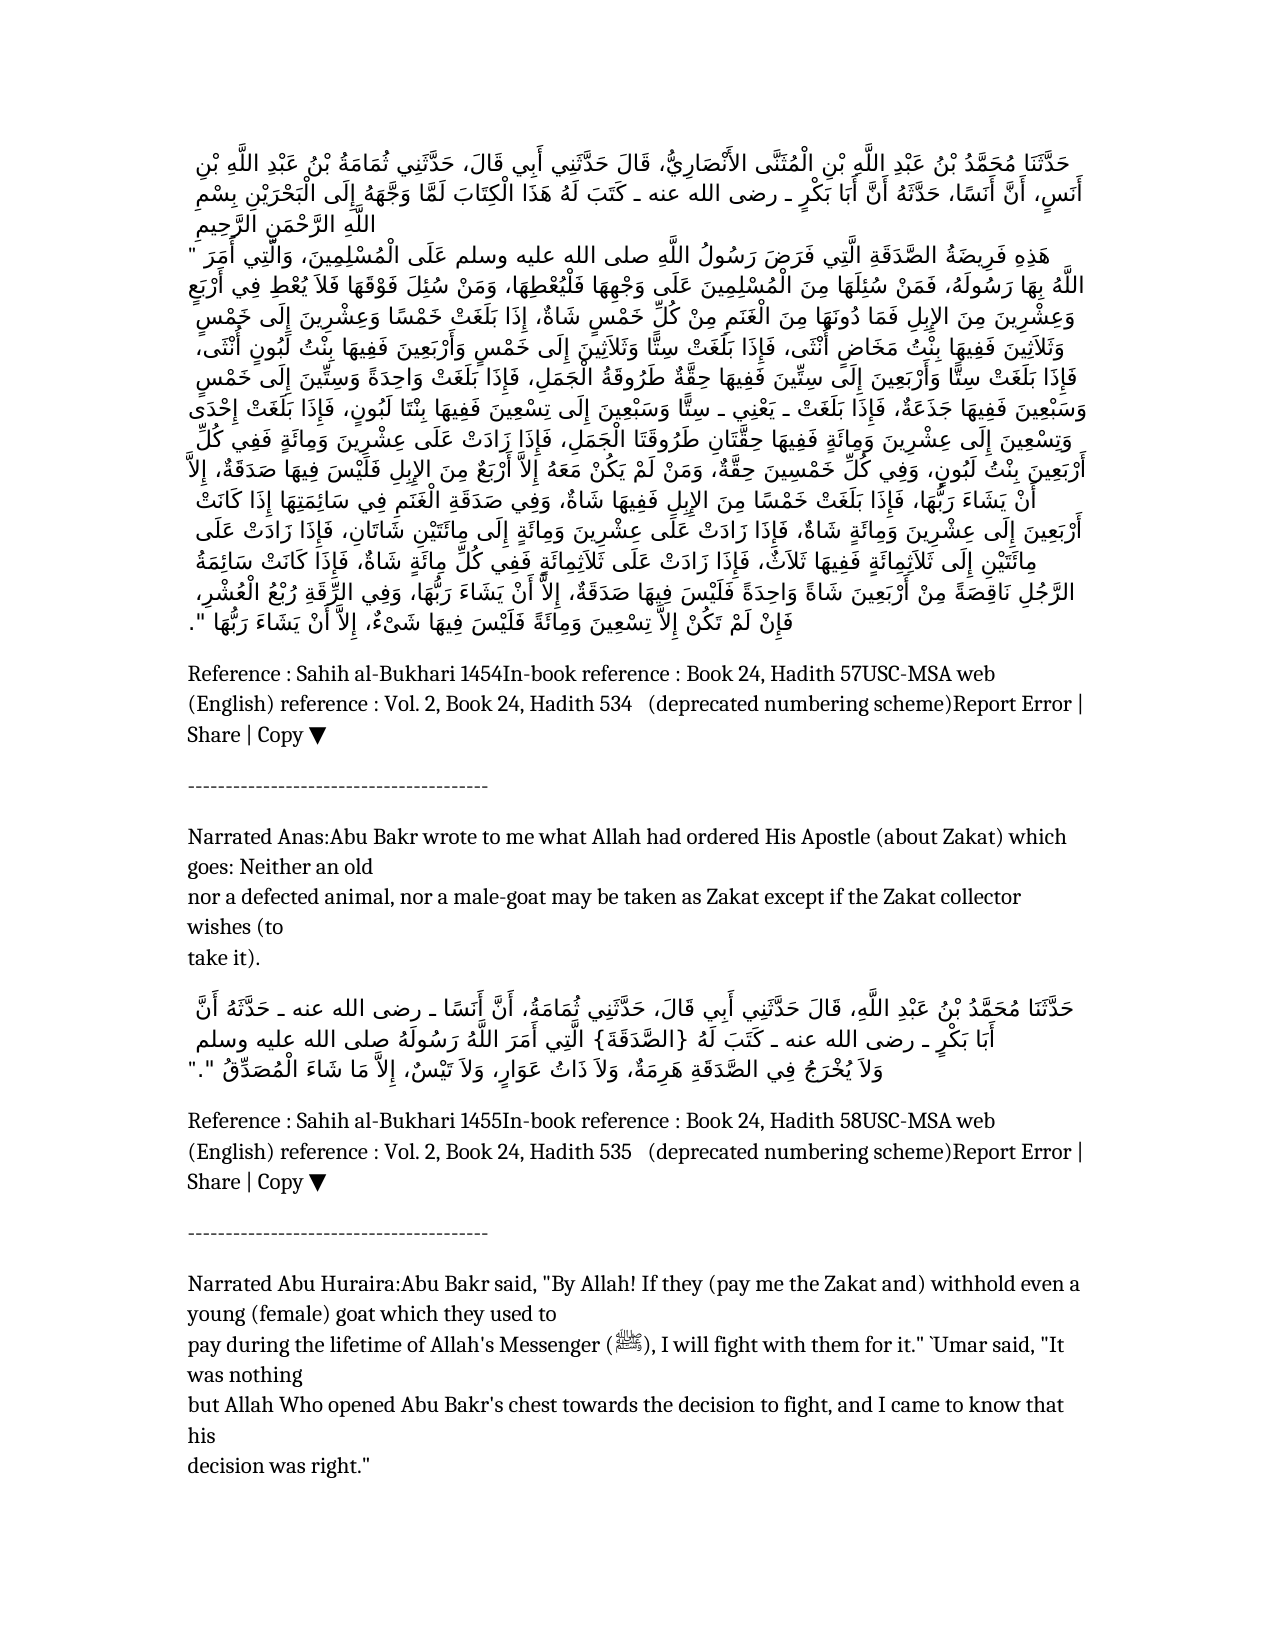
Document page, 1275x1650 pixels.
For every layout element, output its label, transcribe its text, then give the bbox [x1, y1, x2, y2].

text Narrated Abu Huraira:Abu Bakr said, "By Allah! If they (pay me the Zakat and) withhold even a young (female) goat which they used to pay during the lifetime of Allah's Messenger (ﷺ), I will fight with them for it." `Umar said, "It was nothing but Allah Who opened Abu Bakr's chest towards the decision to fight, and I came to know that his decision was right." [187, 1271, 1087, 1479]
text حَدَّثَنَا مُحَمَّدُ بْنُ عَبْدِ اللَّهِ، قَالَ حَدَّثَنِي أَبِي قَالَ، حَدَّثَنِي ثُمَامَةُ، أَنَّ أَنَسًا ـ رضى الله عنه ـ حَدَّثَهُ أَنَّ أَبَا بَكْرٍ ـ رضى الله عنه ـ كَتَبَ لَهُ ‏{‏الصَّدَقَةَ‏}‏ الَّتِي أَمَرَ اللَّهُ رَسُولَهُ صلى الله عليه وسلم ‏ "‏ وَلاَ يُخْرَجُ فِي الصَّدَقَةِ هَرِمَةٌ، وَلاَ ذَاتُ عَوَارٍ، وَلاَ تَيْسٌ، إِلاَّ مَا شَاءَ الْمُصَدِّقُ ‏"‏‏.‏ [187, 995, 1087, 1083]
text حَدَّثَنَا مُحَمَّدُ بْنُ عَبْدِ اللَّهِ بْنِ الْمُثَنَّى الأَنْصَارِيُّ، قَالَ حَدَّثَنِي أَبِي قَالَ، حَدَّثَنِي ثُمَامَةُ بْنُ عَبْدِ اللَّهِ بْنِ أَنَسٍ، أَنَّ أَنَسًا، حَدَّثَهُ أَنَّ أَبَا بَكْرٍ ـ رضى الله عنه ـ كَتَبَ لَهُ هَذَا الْكِتَابَ لَمَّا وَجَّهَهُ إِلَى الْبَحْرَيْنِ بِسْمِ اللَّهِ الرَّحْمَنِ الرَّحِيمِ ‏ "‏ هَذِهِ فَرِيضَةُ الصَّدَقَةِ الَّتِي فَرَضَ رَسُولُ اللَّهِ صلى الله عليه وسلم عَلَى الْمُسْلِمِينَ، وَالَّتِي أَمَرَ اللَّهُ بِهَا رَسُولَهُ، فَمَنْ سُئِلَهَا مِنَ الْمُسْلِمِينَ عَلَى وَجْهِهَا فَلْيُعْطِهَا، وَمَنْ سُئِلَ فَوْقَهَا فَلاَ يُعْطِ فِي أَرْبَعٍ وَعِشْرِينَ مِنَ الإِبِلِ فَمَا دُونَهَا مِنَ الْغَنَمِ مِنْ كُلِّ خَمْسٍ شَاةٌ، إِذَا بَلَغَتْ خَمْسًا وَعِشْرِينَ إِلَى خَمْسٍ وَثَلاَثِينَ فَفِيهَا بِنْتُ مَخَاضٍ أُنْثَى، فَإِذَا بَلَغَتْ سِتًّا وَثَلاَثِينَ إِلَى خَمْسٍ وَأَرْبَعِينَ فَفِيهَا بِنْتُ لَبُونٍ أُنْثَى، فَإِذَا بَلَغَتْ سِتًّا وَأَرْبَعِينَ إِلَى سِتِّينَ فَفِيهَا حِقَّةٌ طَرُوقَةُ الْجَمَلِ، فَإِذَا بَلَغَتْ وَاحِدَةً وَسِتِّينَ إِلَى خَمْسٍ وَسَبْعِينَ فَفِيهَا جَذَعَةٌ، فَإِذَا بَلَغَتْ ـ يَعْنِي ـ سِتًّا وَسَبْعِينَ إِلَى تِسْعِينَ فَفِيهَا بِنْتَا لَبُونٍ، فَإِذَا بَلَغَتْ إِحْدَى وَتِسْعِينَ إِلَى عِشْرِينَ وَمِائَةٍ فَفِيهَا حِقَّتَانِ طَرُوقَتَا الْجَمَلِ، فَإِذَا زَادَتْ عَلَى عِشْرِينَ وَمِائَةٍ فَفِي كُلِّ أَرْبَعِينَ بِنْتُ لَبُونٍ، وَفِي كُلِّ خَمْسِينَ حِقَّةٌ، وَمَنْ لَمْ يَكُنْ مَعَهُ إِلاَّ أَرْبَعٌ مِنَ الإِبِلِ فَلَيْسَ فِيهَا صَدَقَةٌ، إِلاَّ أَنْ يَشَاءَ رَبُّهَا، فَإِذَا بَلَغَتْ خَمْسًا مِنَ الإِبِلِ فَفِيهَا شَاةٌ، وَفِي صَدَقَةِ الْغَنَمِ فِي سَائِمَتِهَا إِذَا كَانَتْ أَرْبَعِينَ إِلَى عِشْرِينَ وَمِائَةٍ شَاةٌ، فَإِذَا زَادَتْ عَلَى عِشْرِينَ وَمِائَةٍ إِلَى مِائَتَيْنِ شَاتَانِ، فَإِذَا زَادَتْ عَلَى مِائَتَيْنِ إِلَى ثَلاَثِمِائَةٍ فَفِيهَا ثَلاَثٌ، فَإِذَا زَادَتْ عَلَى ثَلاَثِمِائَةٍ فَفِي كُلِّ مِائَةٍ شَاةٌ، فَإِذَا كَانَتْ سَائِمَةُ الرَّجُلِ نَاقِصَةً مِنْ أَرْبَعِينَ شَاةً وَاحِدَةً فَلَيْسَ فِيهَا صَدَقَةٌ، إِلاَّ أَنْ يَشَاءَ رَبُّهَا، وَفِي الرِّقَةِ رُبْعُ الْعُشْرِ، فَإِنْ لَمْ تَكُنْ إِلاَّ تِسْعِينَ وَمِائَةً فَلَيْسَ فِيهَا شَىْءٌ، إِلاَّ أَنْ يَشَاءَ رَبُّهَا ‏"‏‏.‏ [187, 150, 1087, 636]
text Reference : Sahih al-Bukhari 1454In-book reference : Book 24, Hadith 57USC-MSA web (English) reference : Vol. 2, Book 24, Hadith 534 (deprecated numbering scheme)Report Error | Share | Copy ▼ [187, 661, 1087, 748]
text Reference : Sahih al-Bukhari 1455In-book reference : Book 24, Hadith 58USC-MSA web (English) reference : Vol. 2, Book 24, Hadith 535 (deprecated numbering scheme)Report Error | Share | Copy ▼ [187, 1108, 1087, 1195]
text ---------------------------------------- [187, 772, 1087, 799]
text Narrated Anas:Abu Bakr wrote to me what Allah had ordered His Apostle (about Zakat) which goes: Neither an old nor a defected animal, nor a male-goat may be taken as Zakat except if the Zakat collector wishes (to take it). [187, 823, 1087, 971]
text ---------------------------------------- [187, 1220, 1087, 1246]
